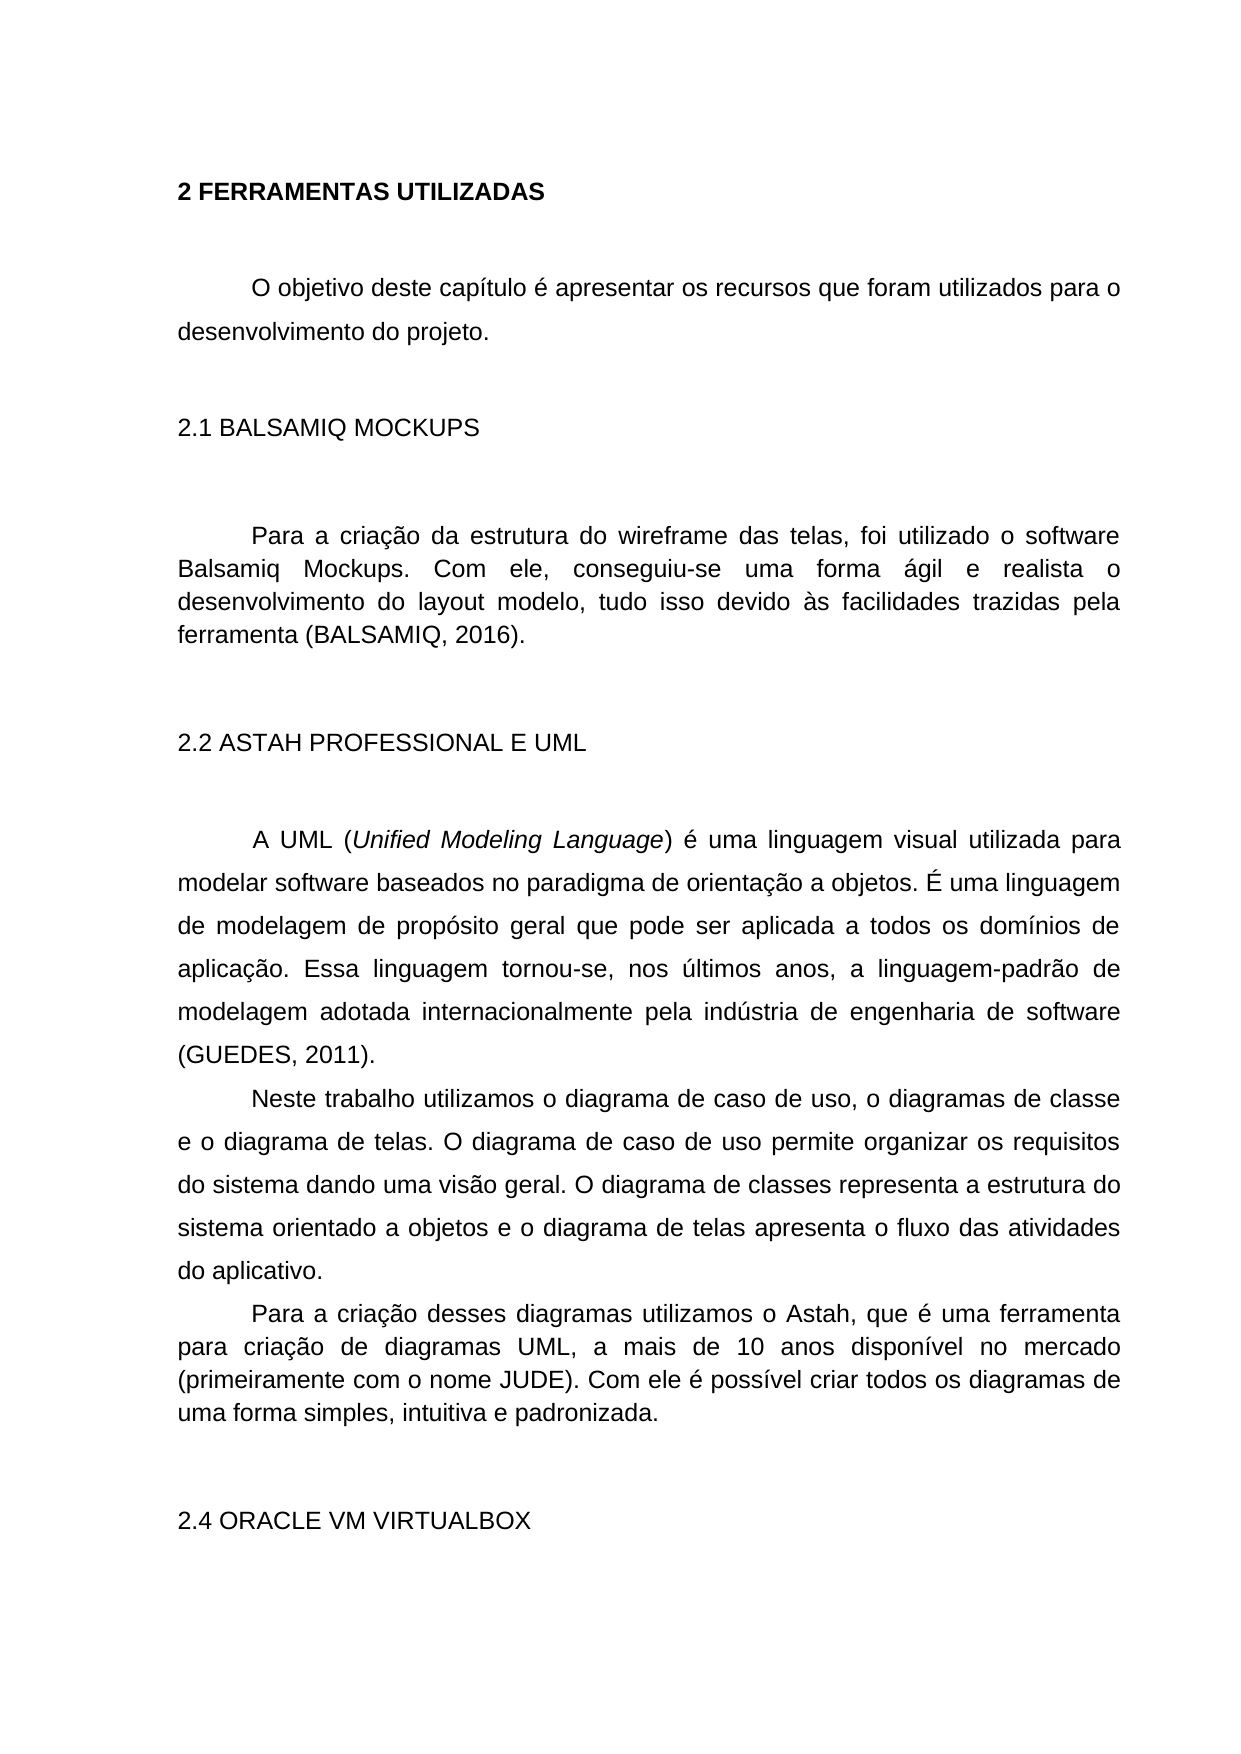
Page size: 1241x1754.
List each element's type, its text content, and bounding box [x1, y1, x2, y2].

text O objetivo deste capítulo é apresentar os recursos que foram utilizados para o desenvolvimento do projeto. [177, 273, 1122, 345]
subtitle 2 FERRAMENTAS UTILIZADAS [177, 177, 1122, 206]
text Neste trabalho utilizamos o diagrama de caso de uso, o diagramas de classe e o diagrama de telas. O diagrama de caso de uso permite organizar os requisitos do sistema dando uma visão geral. O diagrama de classes representa a estrutura do sistema orientado a objetos e o diagrama de telas apresenta o fluxo das atividades do aplicativo. [177, 1084, 1122, 1285]
text A UML (Unified Modeling Language) é uma linguagem visual utilizada para modelar software baseados no paradigma de orientação a objetos. É uma linguagem de modelagem de propósito geral que pode ser aplicada a todos os domínios de aplicação. Essa linguagem tornou-se, nos últimos anos, a linguagem-padrão de modelagem adotada internacionalmente pela indústria de engenharia de software (GUEDES, 2011). [177, 825, 1122, 1069]
text 2.2 ASTAH PROFESSIONAL E UML [177, 728, 1122, 757]
text 2.4 ORACLE VM VIRTUALBOX [177, 1506, 1122, 1535]
text Para a criação desses diagramas utilizamos o Astah, que é uma ferramenta para criação de diagramas UML, a mais de 10 anos disponível no mercado (primeiramente com o nome JUDE). Com ele é possível criar todos os diagramas de uma forma simples, intuitiva e padronizada. [177, 1299, 1122, 1427]
text Para a criação da estrutura do wireframe das telas, foi utilizado o software Balsamiq Mockups. Com ele, conseguiu-se uma forma ágil e realista o desenvolvimento do layout modelo, tudo isso devido às facilidades trazidas pela ferramenta (BALSAMIQ, 2016). [177, 521, 1122, 649]
text 2.1 BALSAMIQ MOCKUPS [177, 413, 1122, 442]
